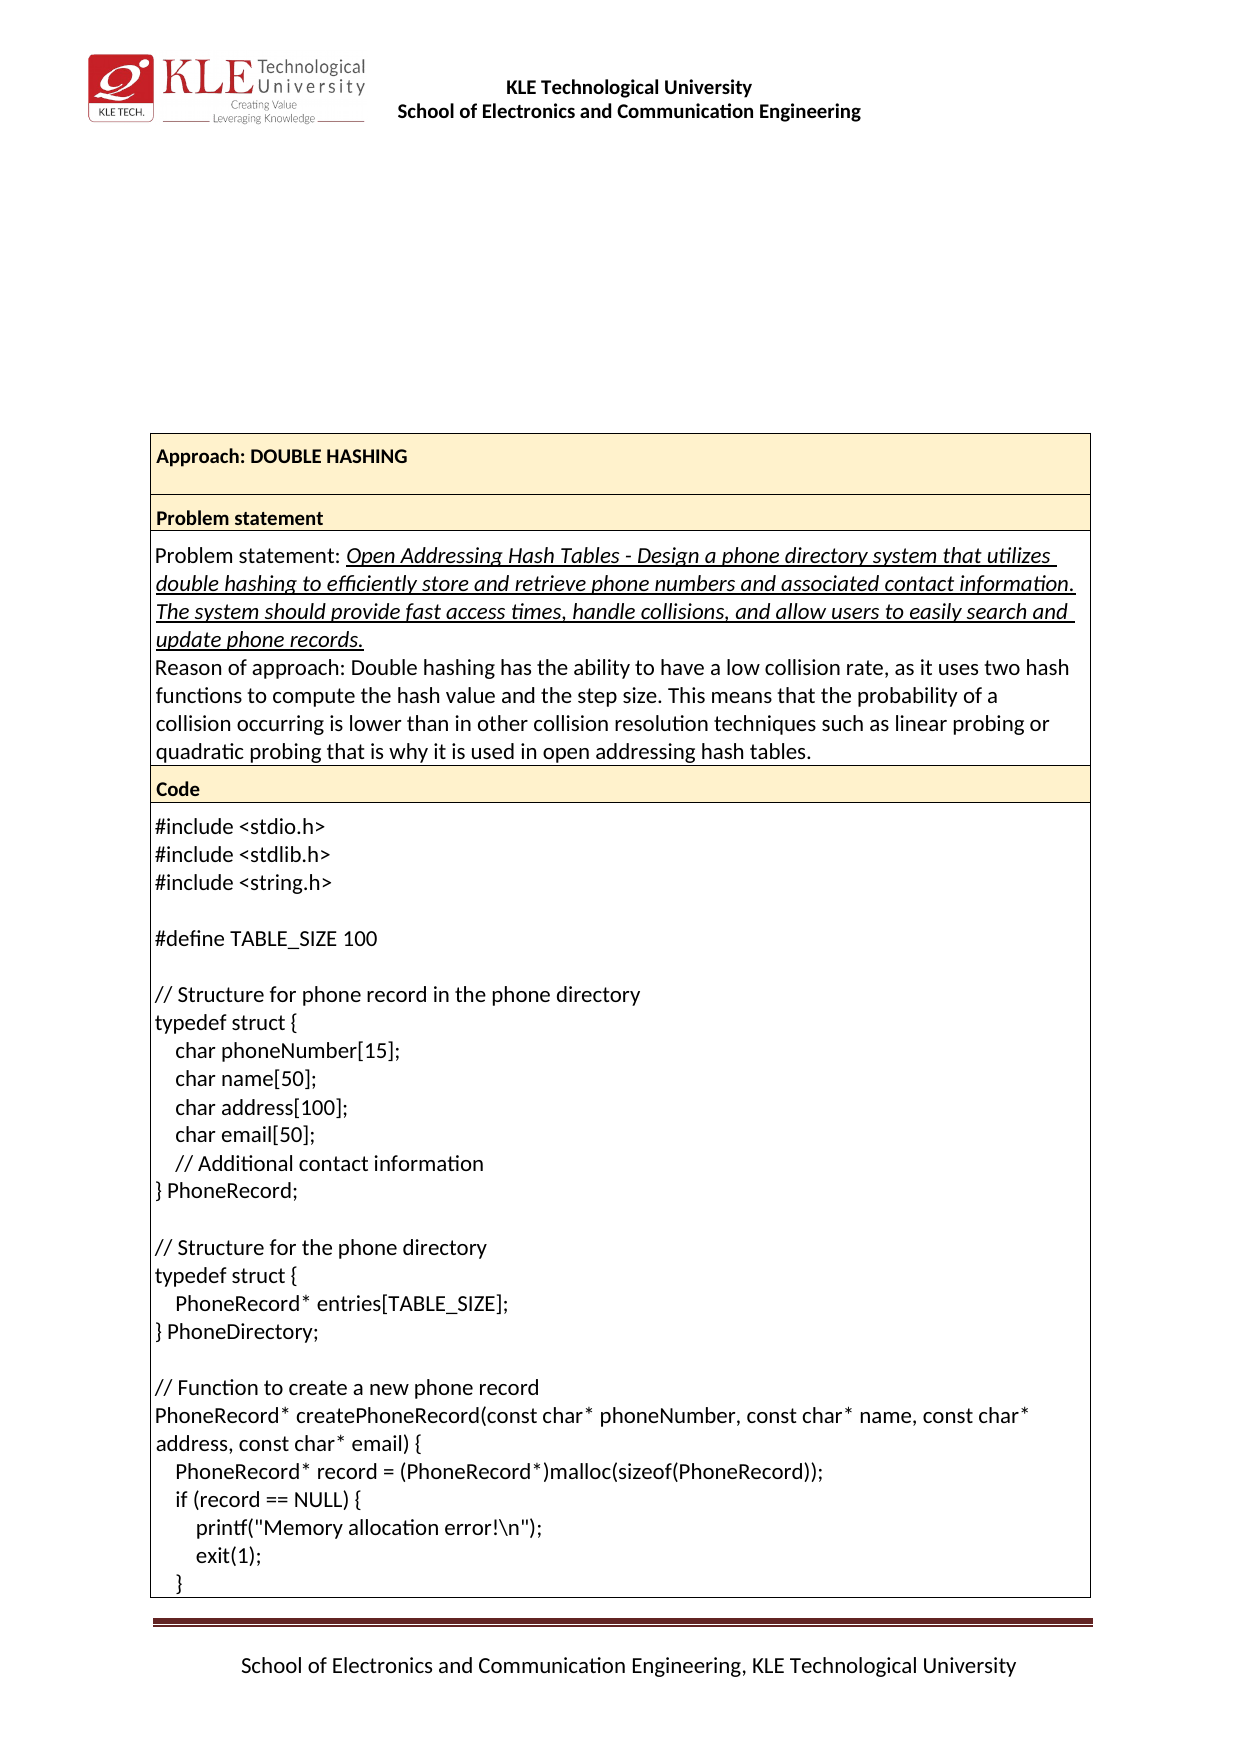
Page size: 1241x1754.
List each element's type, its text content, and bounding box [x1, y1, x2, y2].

picture [88, 50, 368, 125]
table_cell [151, 803, 1090, 1597]
table_header Approach: DOUBLE HASHING [151, 434, 1090, 494]
table_cell Problem statement: Open Addressing Hash Tables - Design a phone directory system that utilizes double hashing to efficiently store and retrieve phone numbers and associated contact information. The system should provide fast access times, handle collisions, and allow users to easily search and update phone records. Reason of approach: Double hashing has the ability to have a low collision rate, as it uses two hash functions to compute the hash value and the step size. This means that the probability of a collision occurring is lower than in other collision resolution techniques such as linear probing or quadratic probing that is why it is used in open addressing hash tables. [151, 531, 1090, 765]
table_cell Code [151, 766, 1090, 802]
table_cell Problem statement [151, 495, 1090, 530]
